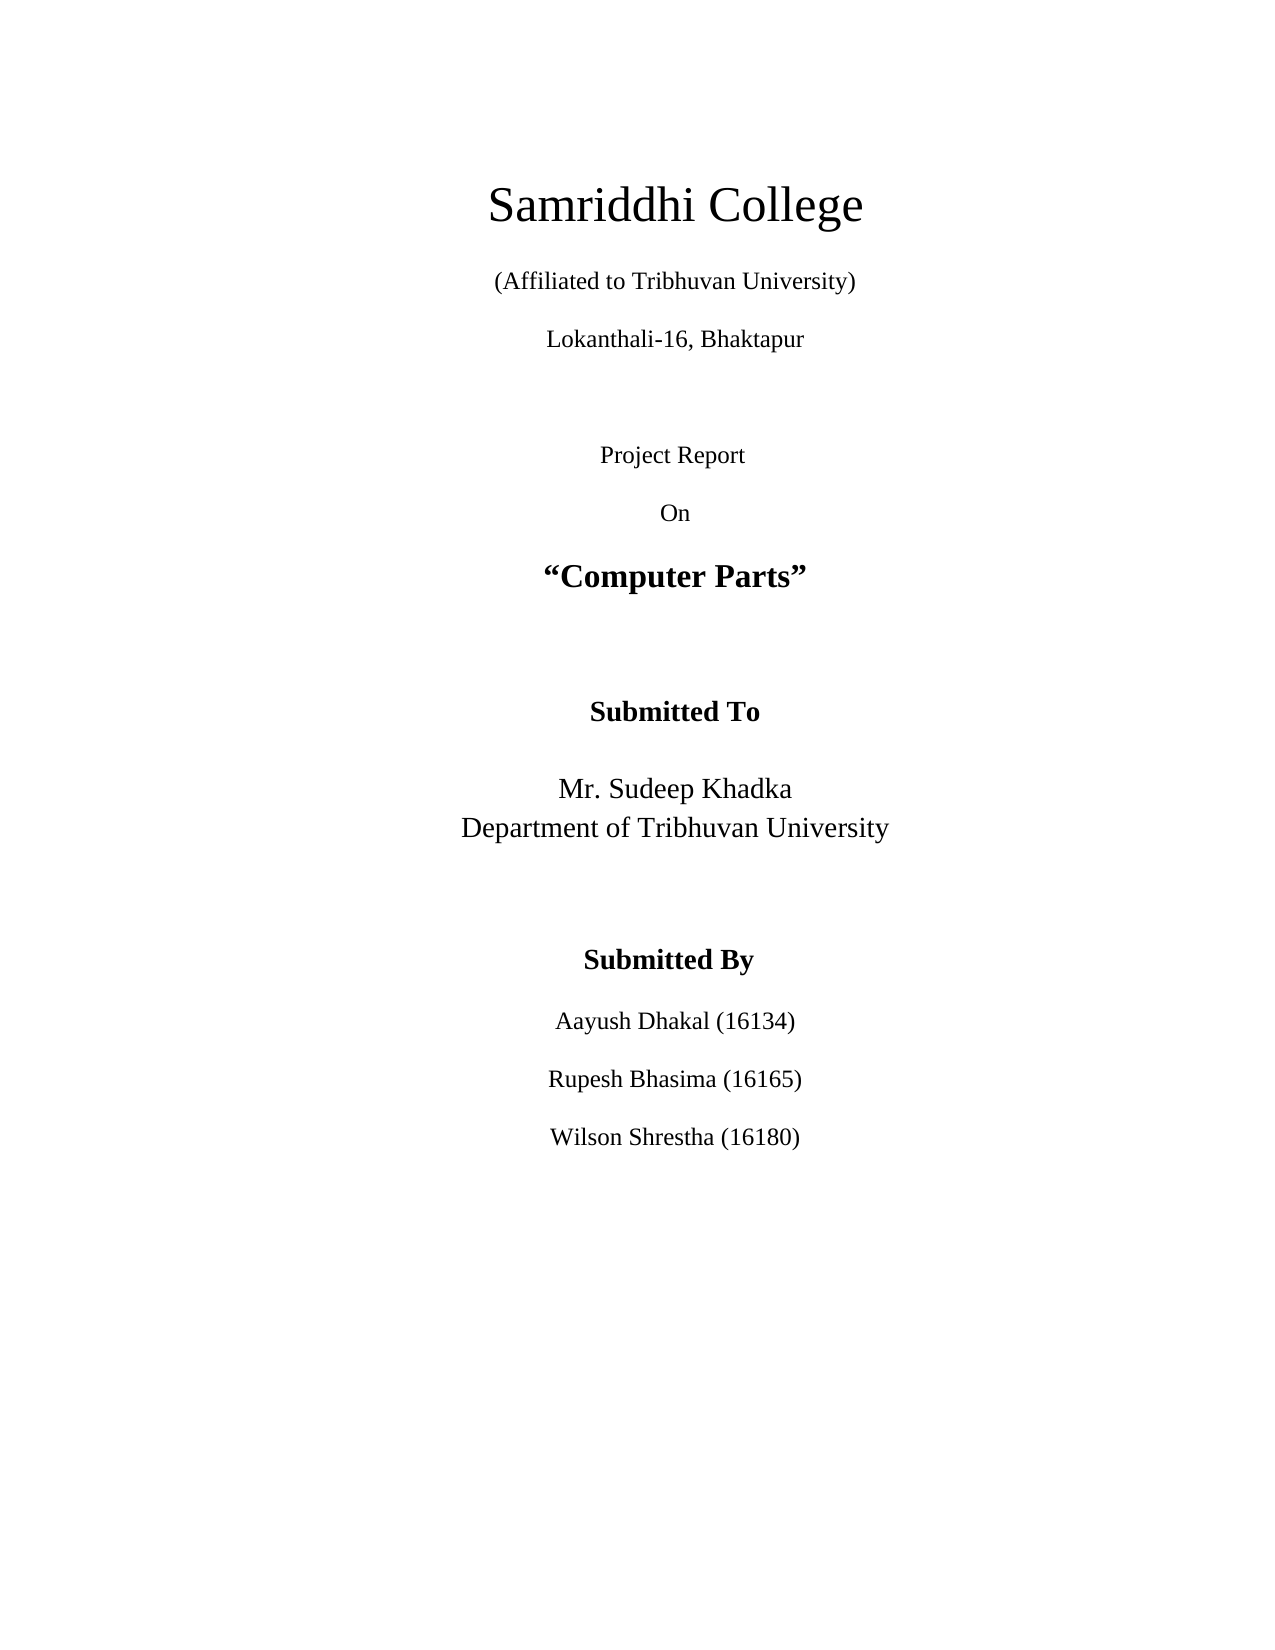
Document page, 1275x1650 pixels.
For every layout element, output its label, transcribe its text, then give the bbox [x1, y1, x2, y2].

text Department of Tribhuvan University [225, 810, 1125, 843]
text Aayush Dhakal (16134) [225, 1006, 1125, 1035]
text Wilson Shrestha (16180) [225, 1122, 1125, 1151]
text On [225, 498, 1125, 527]
text Rupesh Bhasima (16165) [225, 1064, 1125, 1093]
text “Computer Parts” [225, 556, 1125, 594]
text (Affiliated to Tribhuvan University) [225, 266, 1125, 295]
text Lokanthali-16, Bhaktapur [225, 324, 1125, 353]
text Mr. Sudeep Khadka [225, 771, 1125, 805]
text Submitted By [525, 942, 1125, 976]
text Submitted To [225, 694, 1125, 728]
text Samriddhi College [450, 175, 1125, 232]
text Project Report [600, 440, 1125, 469]
